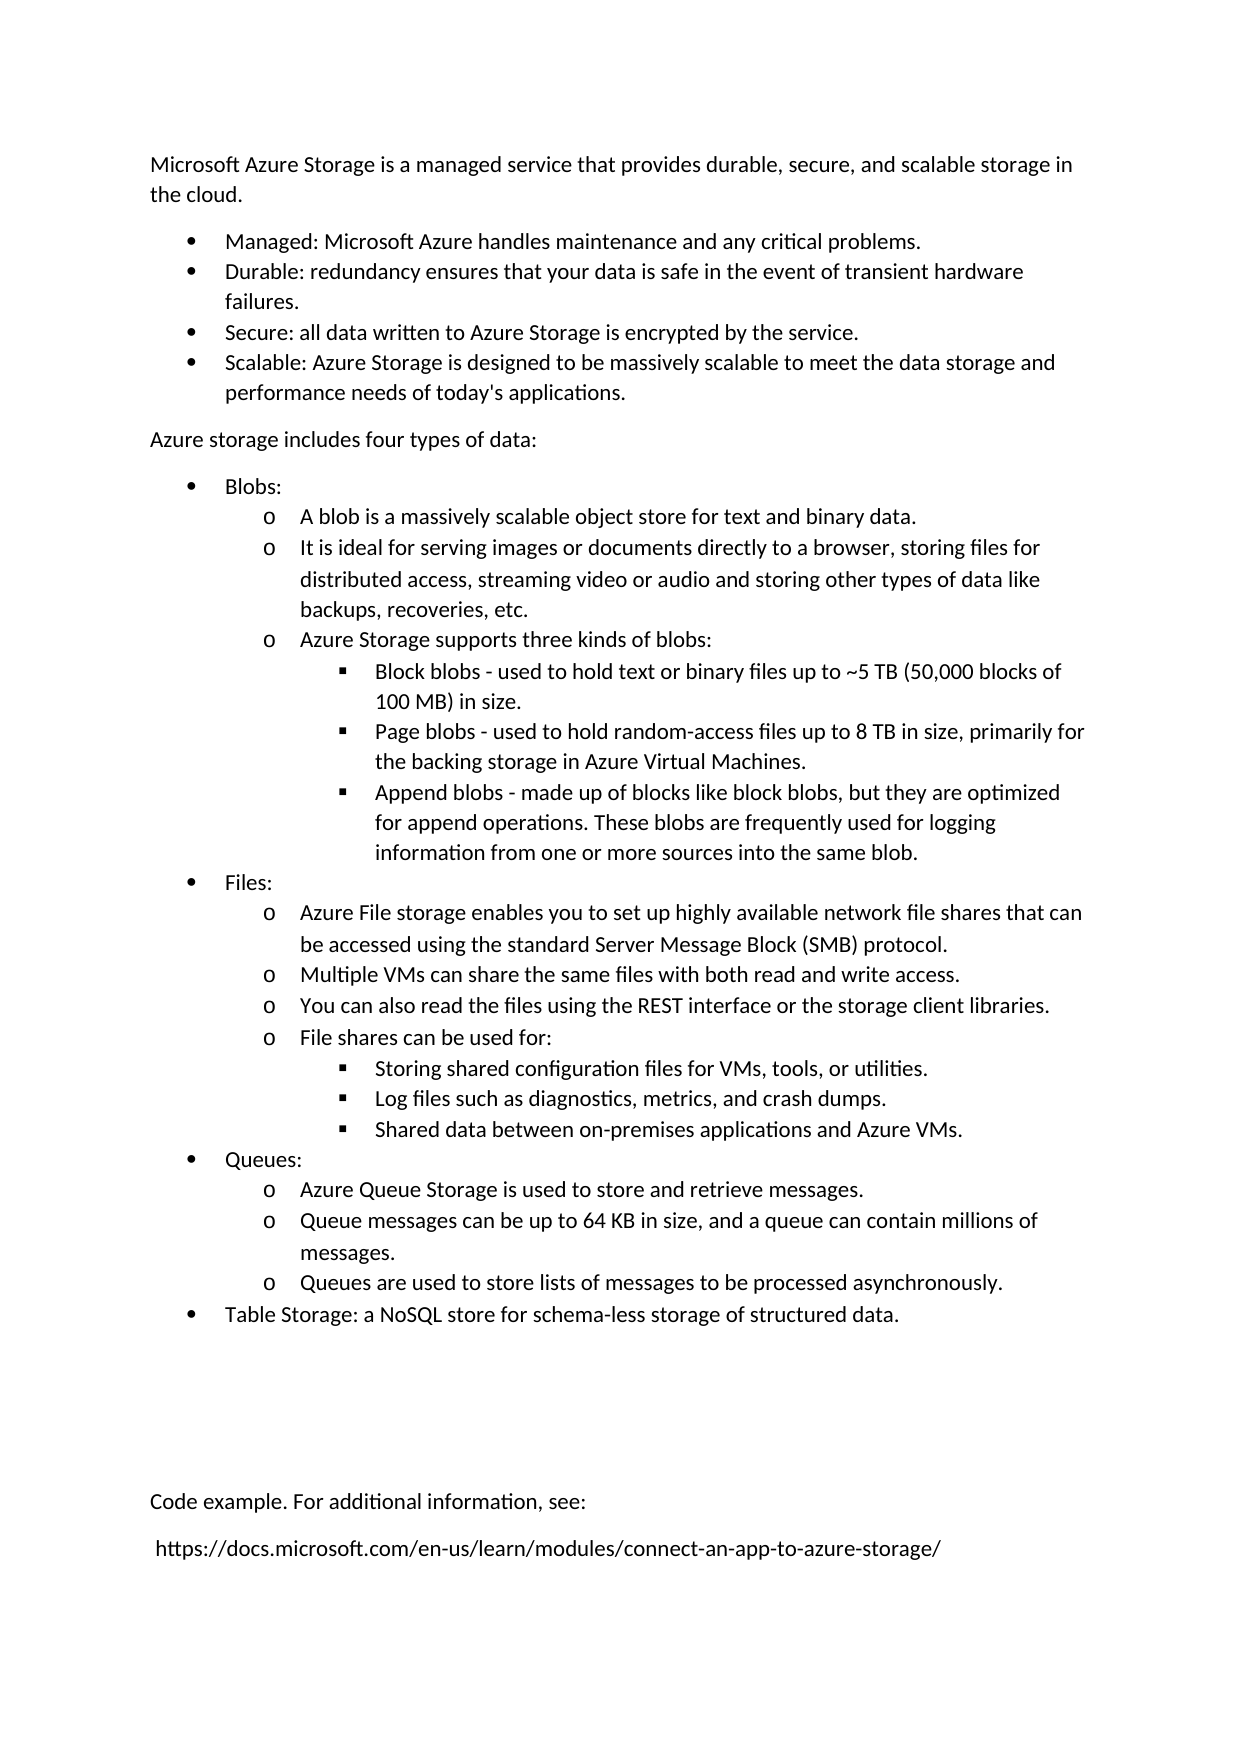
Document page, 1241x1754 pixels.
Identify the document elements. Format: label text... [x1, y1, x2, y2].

list You can also read the files using the REST interface or the storage client libraries. [262, 991, 1090, 1021]
list File shares can be used for: [262, 1023, 1090, 1052]
list Log files such as diagnostics, metrics, and crash dumps. [337, 1084, 1090, 1113]
list Multiple VMs can share the same files with both read and write access. [262, 960, 1090, 989]
text Azure storage includes four types of data: [150, 425, 1090, 453]
list Queues are used to store lists of messages to be processed asynchronously. [262, 1268, 1090, 1297]
list Block blobs - used to hold text or binary files up to ~5 TB (50,000 blocks of 100 MB) in size. [337, 657, 1090, 715]
list Managed: Microsoft Azure handles maintenance and any critical problems. [187, 227, 1090, 255]
list Storing shared configuration files for VMs, tools, or utilities. [337, 1054, 1090, 1082]
list Queues: [187, 1145, 1090, 1173]
list Queue messages can be up to 64 KB in size, and a queue can contain millions of messages. [262, 1207, 1090, 1266]
list Secure: all data written to Azure Storage is encrypted by the service. [187, 318, 1090, 346]
list Azure Storage supports three kinds of blobs: [262, 625, 1090, 654]
list Scalable: Azure Storage is designed to be massively scalable to meet the data storage and performance needs of today's applications. [187, 348, 1090, 406]
list Azure File storage enables you to set up highly available network file shares that can be accessed using the standard Server Message Block (SMB) protocol. [262, 898, 1090, 958]
list Shared data between on-premises applications and Azure VMs. [337, 1115, 1090, 1143]
text https://docs.microsoft.com/en-us/learn/modules/connect-an-app-to-azure-storage/ [150, 1534, 1090, 1562]
text Microsoft Azure Storage is a managed service that provides durable, secure, and scalable storage in the cloud. [150, 150, 1090, 208]
list Append blobs - made up of blocks like block blobs, but they are optimized for append operations. These blobs are frequently used for logging information from one or more sources into the same blob. [337, 778, 1090, 866]
list Blobs: [187, 472, 1090, 500]
list Page blobs - used to hold random-access files up to 8 TB in size, primarily for the backing storage in Azure Virtual Machines. [337, 717, 1090, 775]
list A blob is a massively scalable object store for text and binary data. [262, 502, 1090, 531]
text Code example. For additional information, see: [150, 1487, 1090, 1515]
list Table Storage: a NoSQL store for schema-less storage of structured data. [187, 1300, 1090, 1328]
list Durable: redundancy ensures that your data is safe in the event of transient hardware failures. [187, 257, 1090, 316]
list Azure Queue Storage is used to store and retrieve messages. [262, 1175, 1090, 1204]
list Files: [187, 868, 1090, 896]
list It is ideal for serving images or documents directly to a browser, storing files for distributed access, streaming video or audio and storing other types of data like backups, recoveries, etc. [262, 533, 1090, 623]
